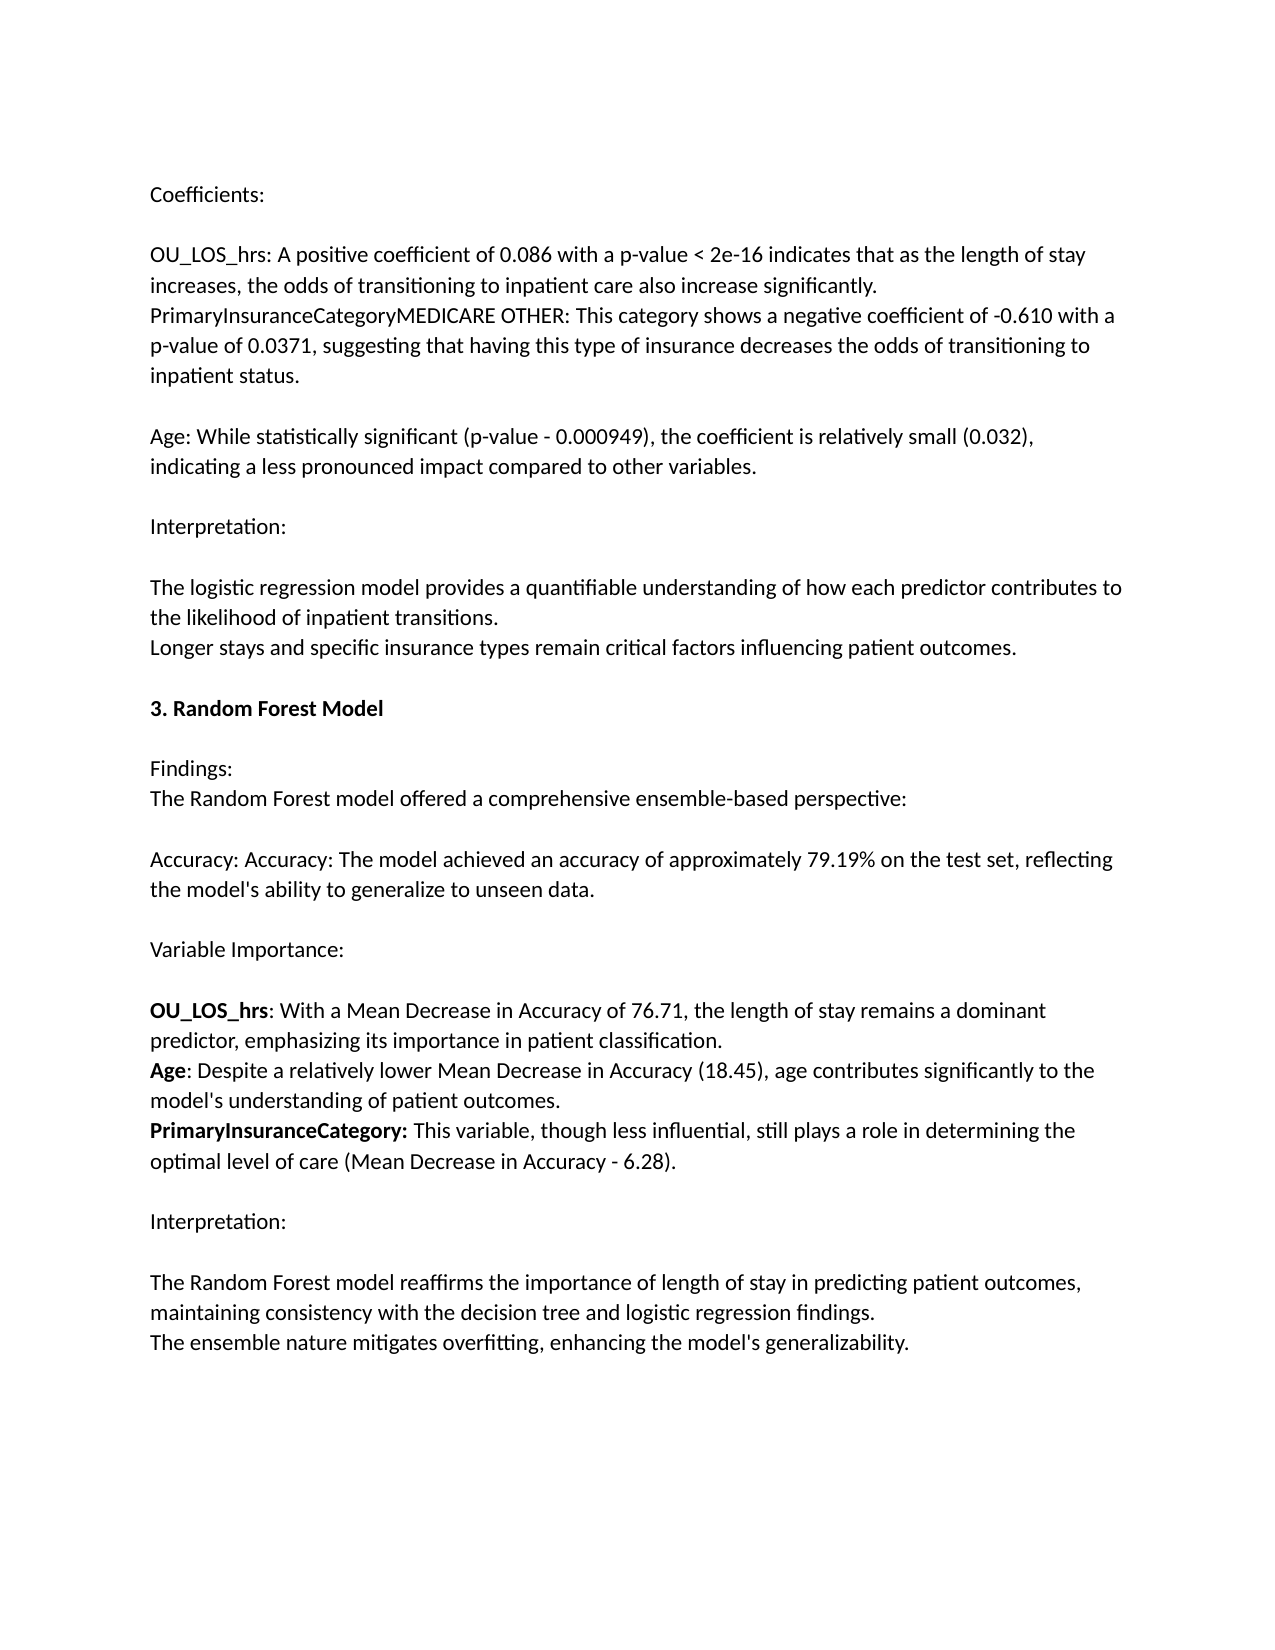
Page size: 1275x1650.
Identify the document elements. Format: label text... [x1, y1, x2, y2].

text Accuracy: Accuracy: The model achieved an accuracy of approximately 79.19% on the test set, reflecting the model's ability to generalize to unseen data. [150, 845, 1125, 903]
text The Random Forest model offered a comprehensive ensemble-based perspective: [150, 784, 1125, 812]
text The ensemble nature mitigates overfitting, enhancing the model's generalizability. [150, 1328, 1125, 1356]
text The logistic regression model provides a quantifiable understanding of how each predictor contributes to the likelihood of inpatient transitions. [150, 573, 1125, 631]
text Longer stays and specific insurance types remain critical factors influencing patient outcomes. [150, 633, 1125, 661]
text 3. Random Forest Model [150, 694, 1125, 722]
text Findings: [150, 754, 1125, 782]
text Variable Importance: [150, 935, 1125, 963]
text Coefficients: [150, 180, 1125, 208]
text Interpretation: [150, 1207, 1125, 1235]
text Age: Despite a relatively lower Mean Decrease in Accuracy (18.45), age contributes significantly to the model's understanding of patient outcomes. [150, 1056, 1125, 1114]
text PrimaryInsuranceCategory: This variable, though less influential, still plays a role in determining the optimal level of care (Mean Decrease in Accuracy - 6.28). [150, 1117, 1125, 1175]
text Age: While statistically significant (p-value - 0.000949), the coefficient is relatively small (0.032), indicating a less pronounced impact compared to other variables. [150, 422, 1125, 480]
text The Random Forest model reaffirms the importance of length of stay in predicting patient outcomes, maintaining consistency with the decision tree and logistic regression findings. [150, 1268, 1125, 1326]
text OU_LOS_hrs: A positive coefficient of 0.086 with a p-value < 2e-16 indicates that as the length of stay increases, the odds of transitioning to inpatient care also increase significantly. [150, 241, 1125, 299]
text Interpretation: [150, 512, 1125, 541]
text PrimaryInsuranceCategoryMEDICARE OTHER: This category shows a negative coefficient of -0.610 with a p-value of 0.0371, suggesting that having this type of insurance decreases the odds of transitioning to inpatient status. [150, 301, 1125, 389]
text OU_LOS_hrs: With a Mean Decrease in Accuracy of 76.71, the length of stay remains a dominant predictor, emphasizing its importance in patient classification. [150, 996, 1125, 1054]
